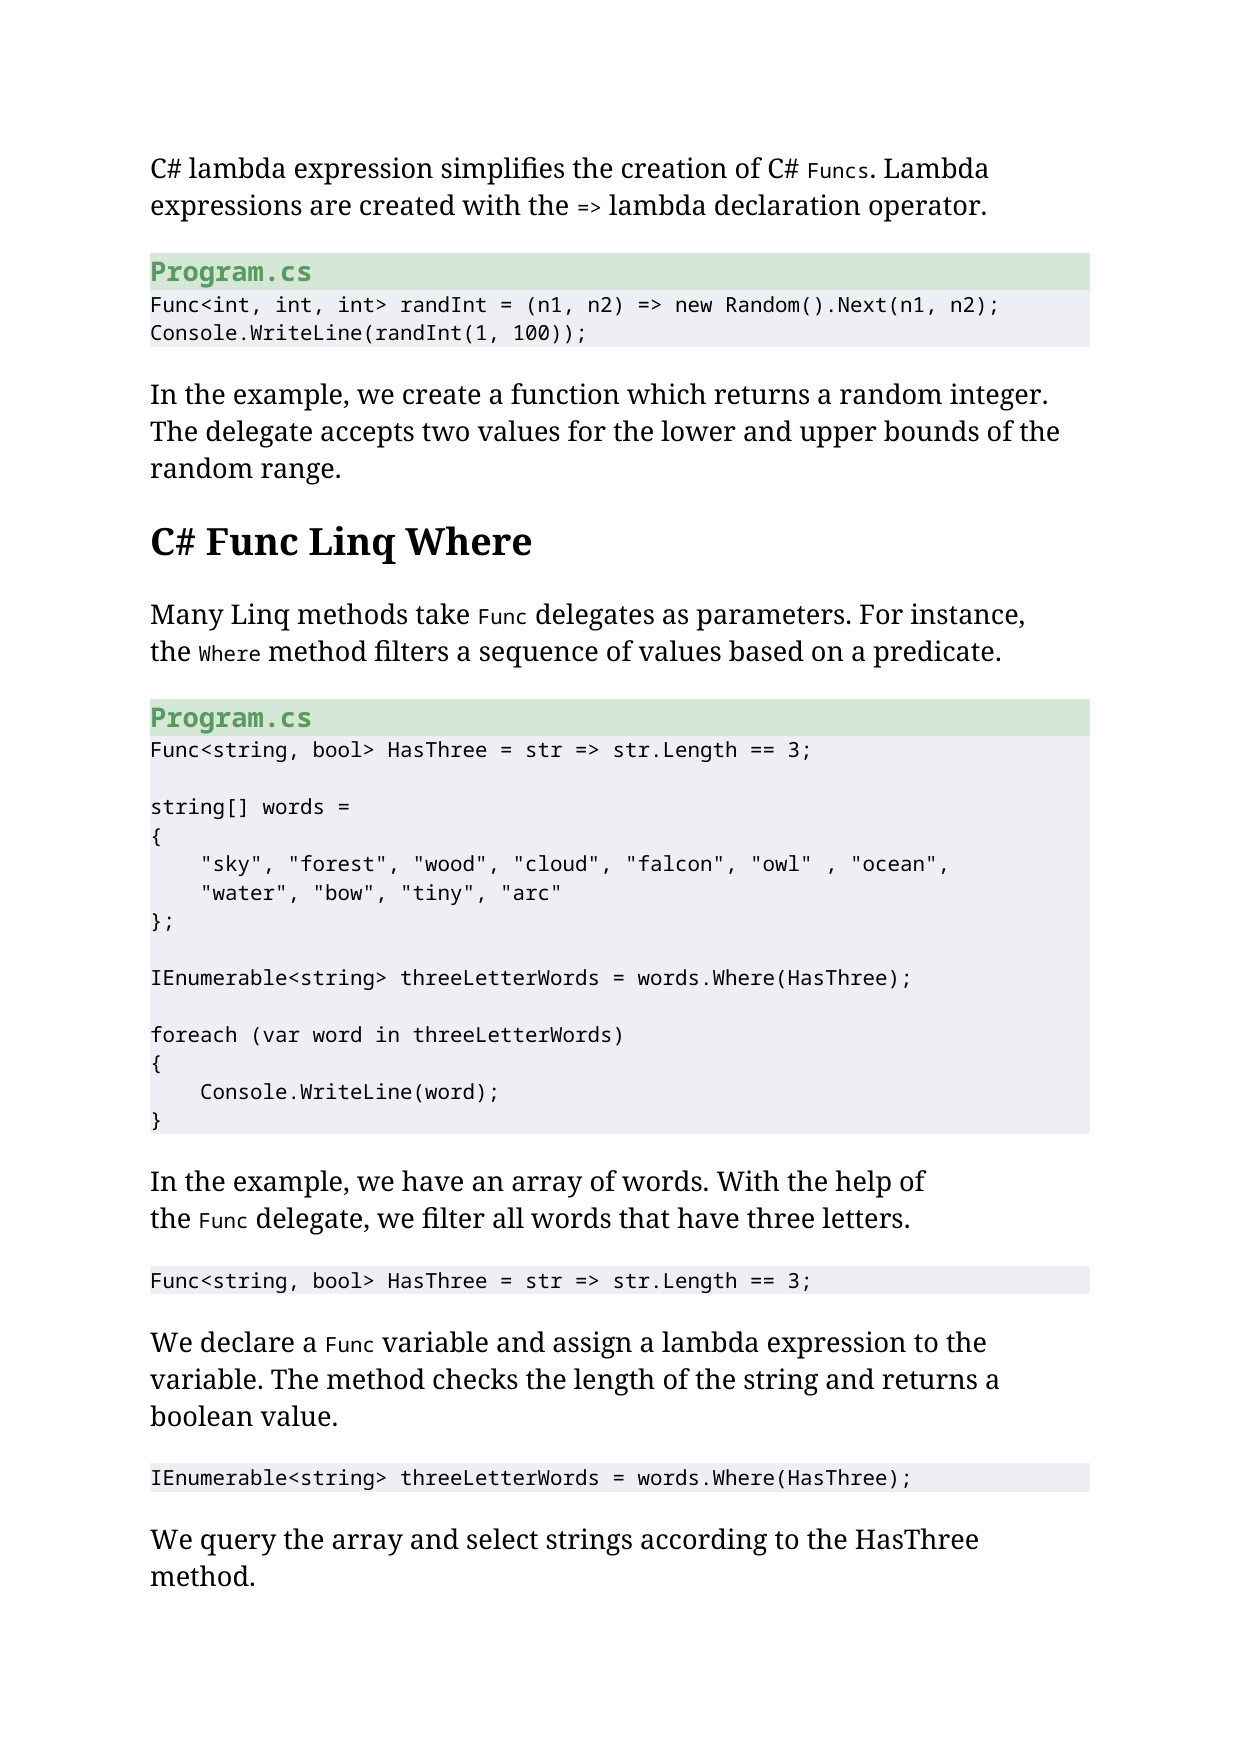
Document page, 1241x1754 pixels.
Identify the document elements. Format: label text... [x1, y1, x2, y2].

text "sky", "forest", "wood", "cloud", "falcon", "owl" , "ocean", [150, 849, 1090, 878]
text Func<string, bool> HasThree = str => str.Length == 3; [150, 736, 1090, 764]
text Func<string, bool> HasThree = str => str.Length == 3; [150, 1266, 1090, 1294]
text C# Func Linq Where [150, 516, 1090, 567]
text string[] words = [150, 792, 1090, 821]
text We query the array and select strings according to the HasThree method. [150, 1521, 1090, 1594]
text foreach (var word in threeLetterWords) [150, 1020, 1090, 1048]
text C# lambda expression simplifies the creation of C# Funcs. Lambda expressions are created with the => lambda declaration operator. [150, 150, 1090, 224]
text We declare a Func variable and assign a lambda expression to the variable. The method checks the length of the string and returns a boolean value. [150, 1323, 1090, 1434]
text Console.WriteLine(randInt(1, 100)); [150, 318, 1090, 347]
text In the example, we have an array of words. With the help of the Func delegate, we filter all words that have three letters. [150, 1163, 1090, 1237]
text In the example, we create a function which returns a random integer. The delegate accepts two values for the lower and upper bounds of the random range. [150, 376, 1090, 486]
text IEnumerable<string> threeLetterWords = words.Where(HasThree); [150, 963, 1090, 992]
text Program.cs [150, 699, 1090, 736]
text Func<int, int, int> randInt = (n1, n2) => new Random().Next(n1, n2); [150, 290, 1090, 318]
text IEnumerable<string> threeLetterWords = words.Where(HasThree); [150, 1463, 1090, 1492]
text Program.cs [150, 253, 1090, 290]
text }; [150, 906, 1090, 935]
text Many Linq methods take Func delegates as parameters. For instance, the Where method filters a sequence of values based on a predicate. [150, 596, 1090, 669]
text Console.WriteLine(word); [150, 1077, 1090, 1105]
text "water", "bow", "tiny", "arc" [150, 878, 1090, 906]
text } [150, 1105, 1090, 1134]
text { [150, 1048, 1090, 1077]
text { [150, 821, 1090, 849]
